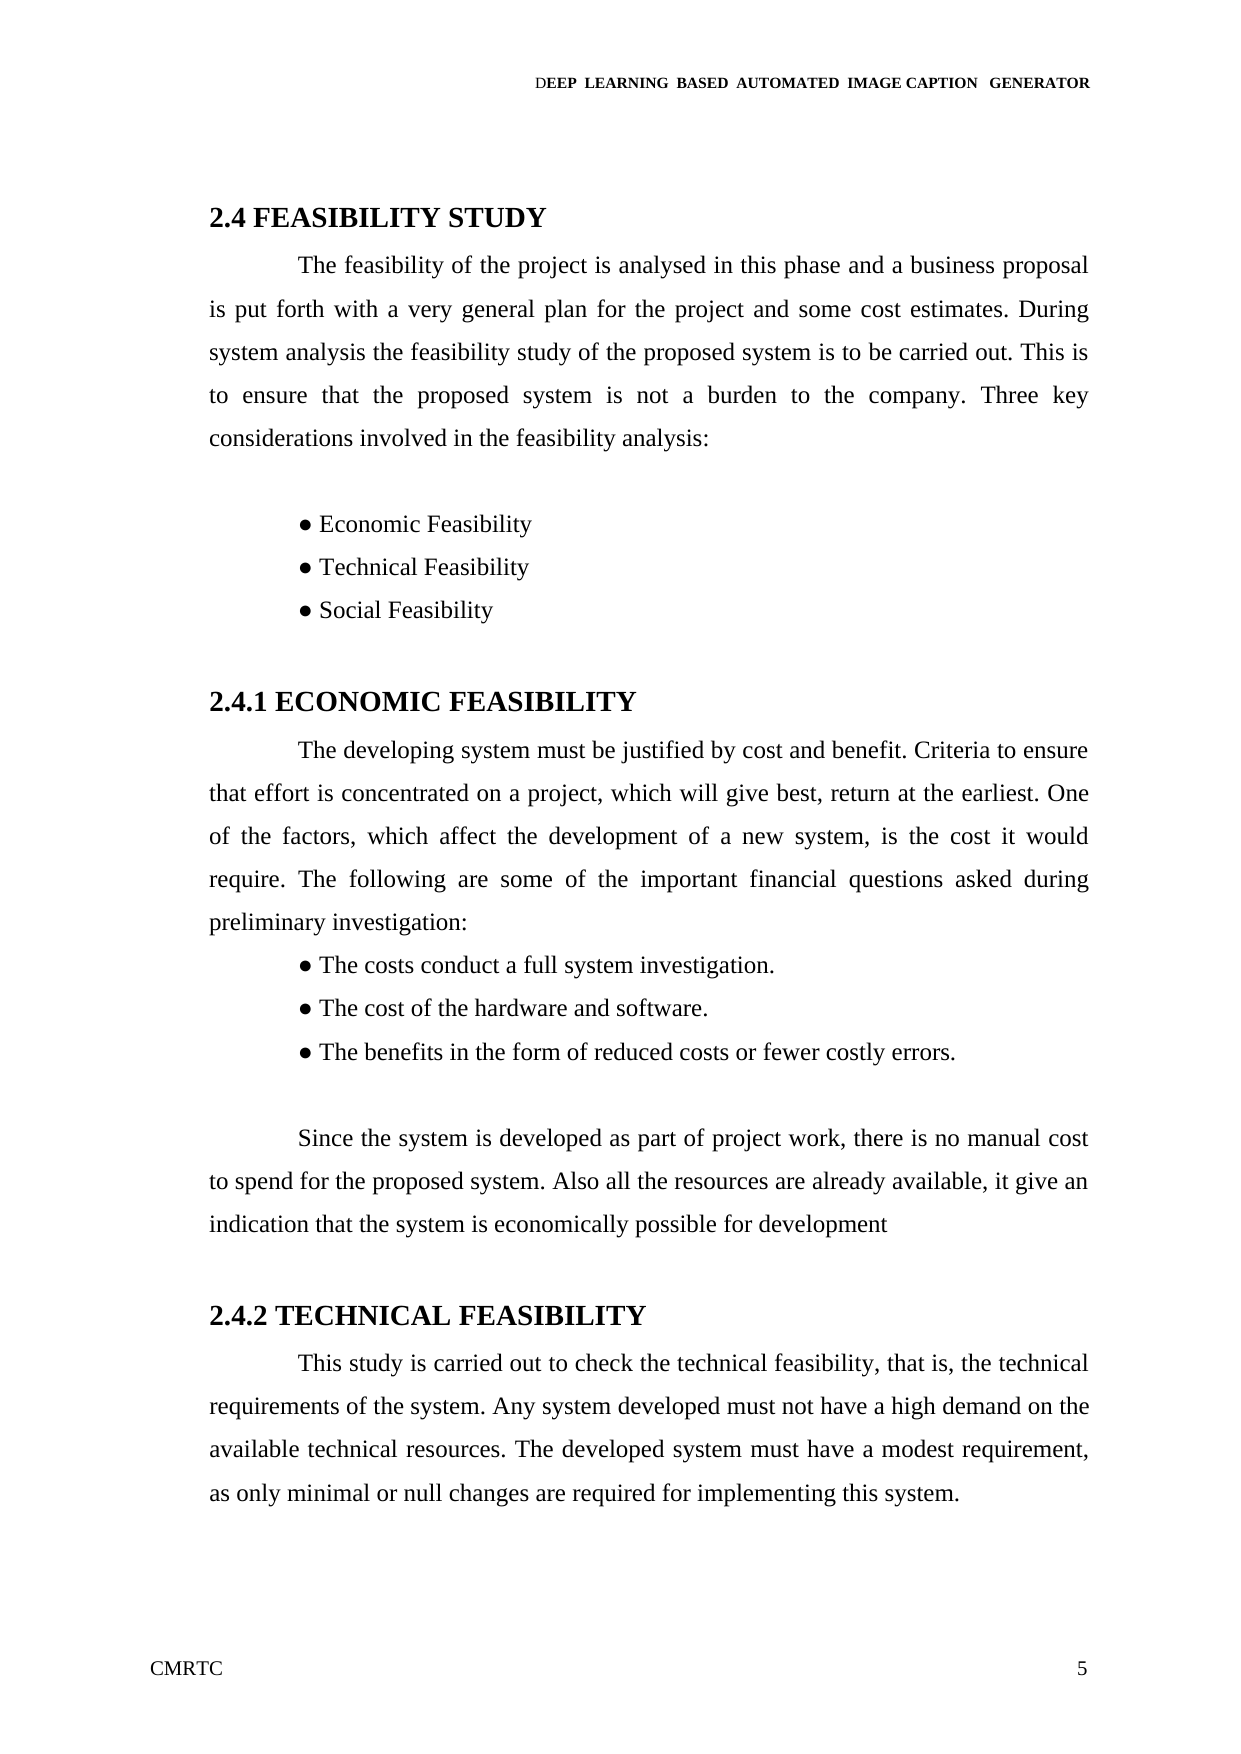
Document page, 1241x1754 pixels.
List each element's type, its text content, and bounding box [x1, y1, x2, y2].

text The developing system must be justified by cost and benefit. Criteria to ensure that effort is concentrated on a project, which will give best, return at the earliest. One of the factors, which affect the development of a new system, is the cost it would require. The following are some of the important financial questions asked during preliminary investigation: [209, 735, 1090, 936]
text 2.4.2 TECHNICAL FEASIBILITY [209, 1298, 1090, 1332]
text ● The costs conduct a full system investigation. [209, 950, 1090, 979]
text Since the system is developed as part of project work, there is no manual cost to spend for the proposed system. Also all the resources are already available, it give an indication that the system is economically possible for development [209, 1123, 1090, 1238]
text ● The benefits in the form of reduced costs or fewer costly errors. [209, 1037, 1090, 1065]
text ● Technical Feasibility [209, 552, 1090, 581]
text This study is carried out to check the technical feasibility, that is, the technical requirements of the system. Any system developed must not have a high demand on the available technical resources. The developed system must have a modest requirement, as only minimal or null changes are required for implementing this system. [209, 1348, 1090, 1506]
text 2.4 FEASIBILITY STUDY [209, 200, 1090, 234]
text ● The cost of the hardware and software. [209, 993, 1090, 1022]
text 2.4.1 ECONOMIC FEASIBILITY [209, 684, 1090, 718]
text ● Economic Feasibility [209, 509, 1090, 538]
text ● Social Feasibility [209, 596, 1090, 624]
text The feasibility of the project is analysed in this phase and a business proposal is put forth with a very general plan for the project and some cost estimates. During system analysis the feasibility study of the proposed system is to be carried out. This is to ensure that the proposed system is not a burden to the company. Three key considerations involved in the feasibility analysis: [209, 251, 1090, 452]
